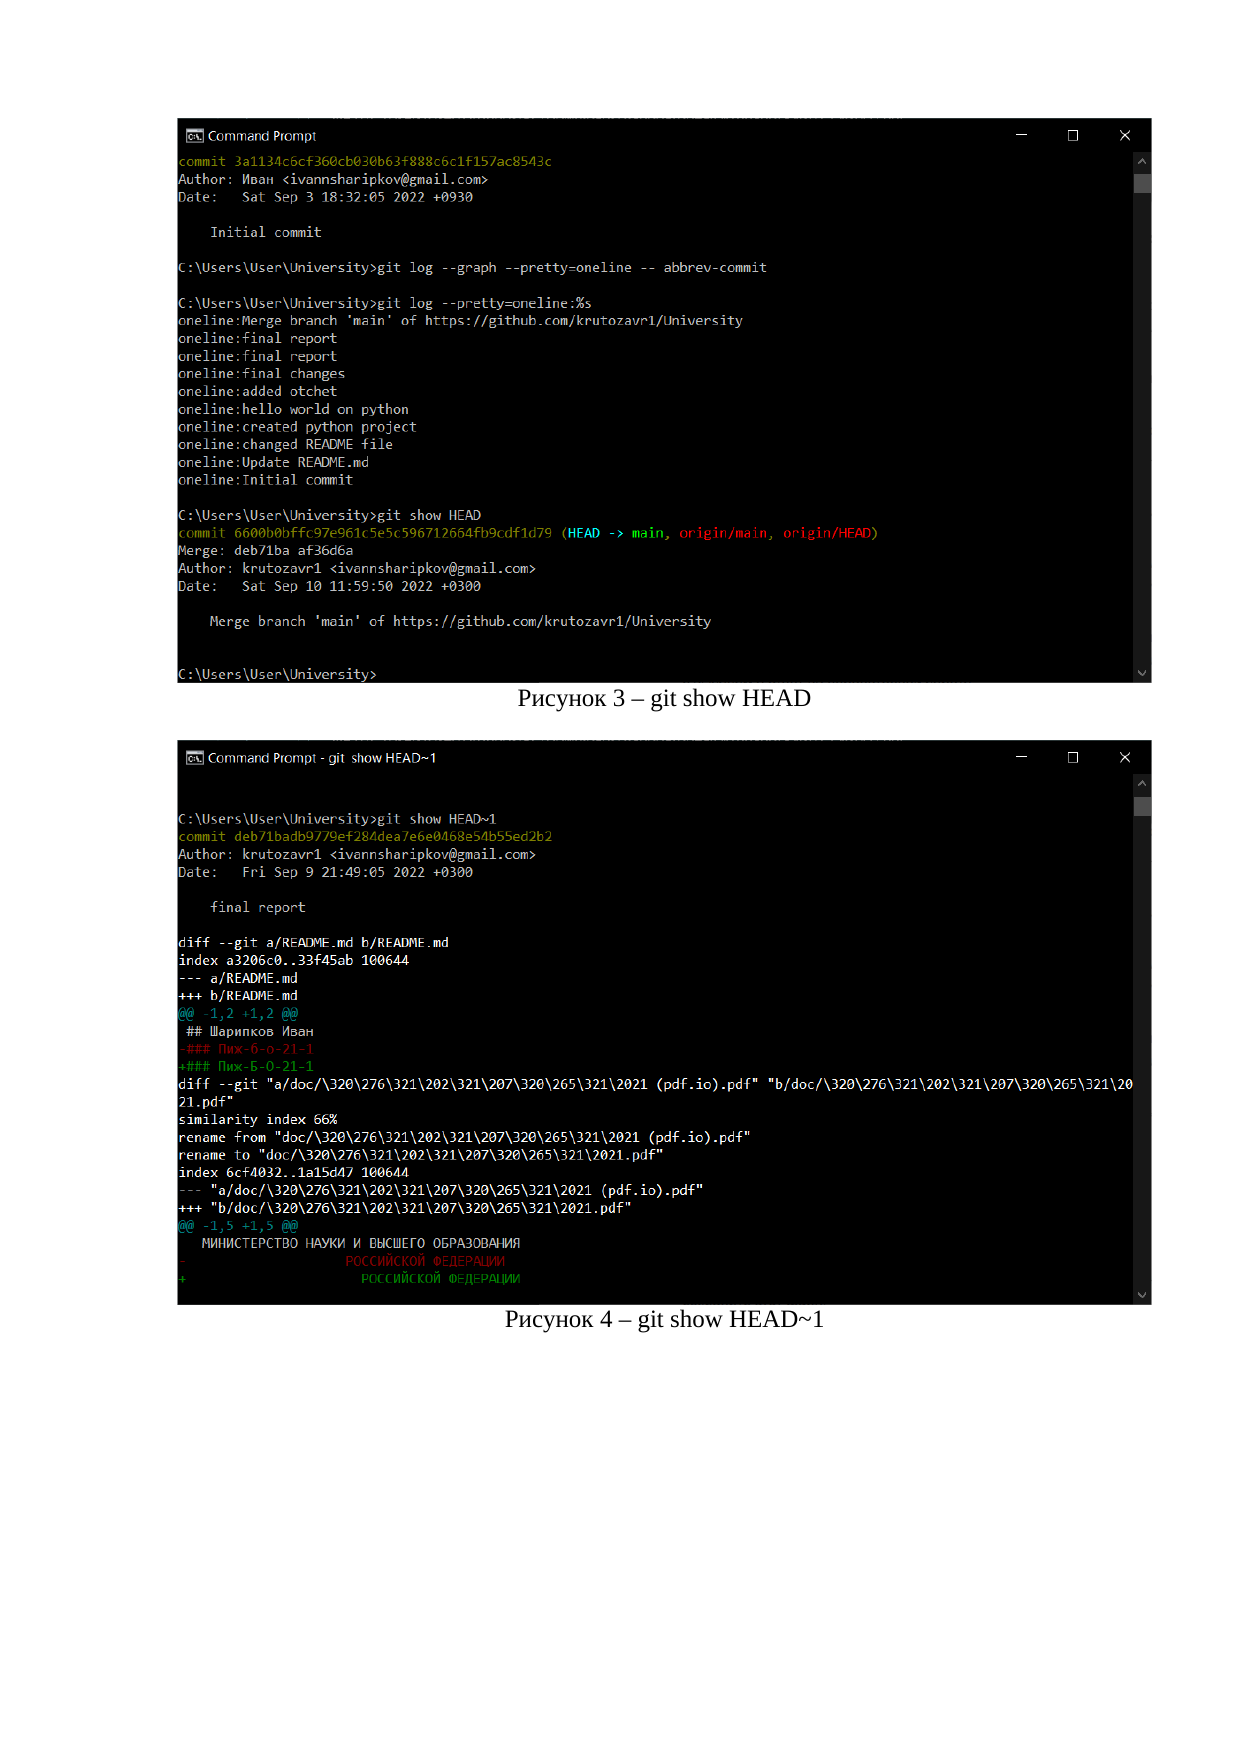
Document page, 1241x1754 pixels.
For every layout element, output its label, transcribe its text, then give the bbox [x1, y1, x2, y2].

picture [177, 118, 1152, 683]
text Рисунок 4 – git show HEAD~1 [177, 1305, 1152, 1333]
text Рисунок 3 – git show HEAD [177, 683, 1152, 711]
picture [177, 740, 1152, 1305]
